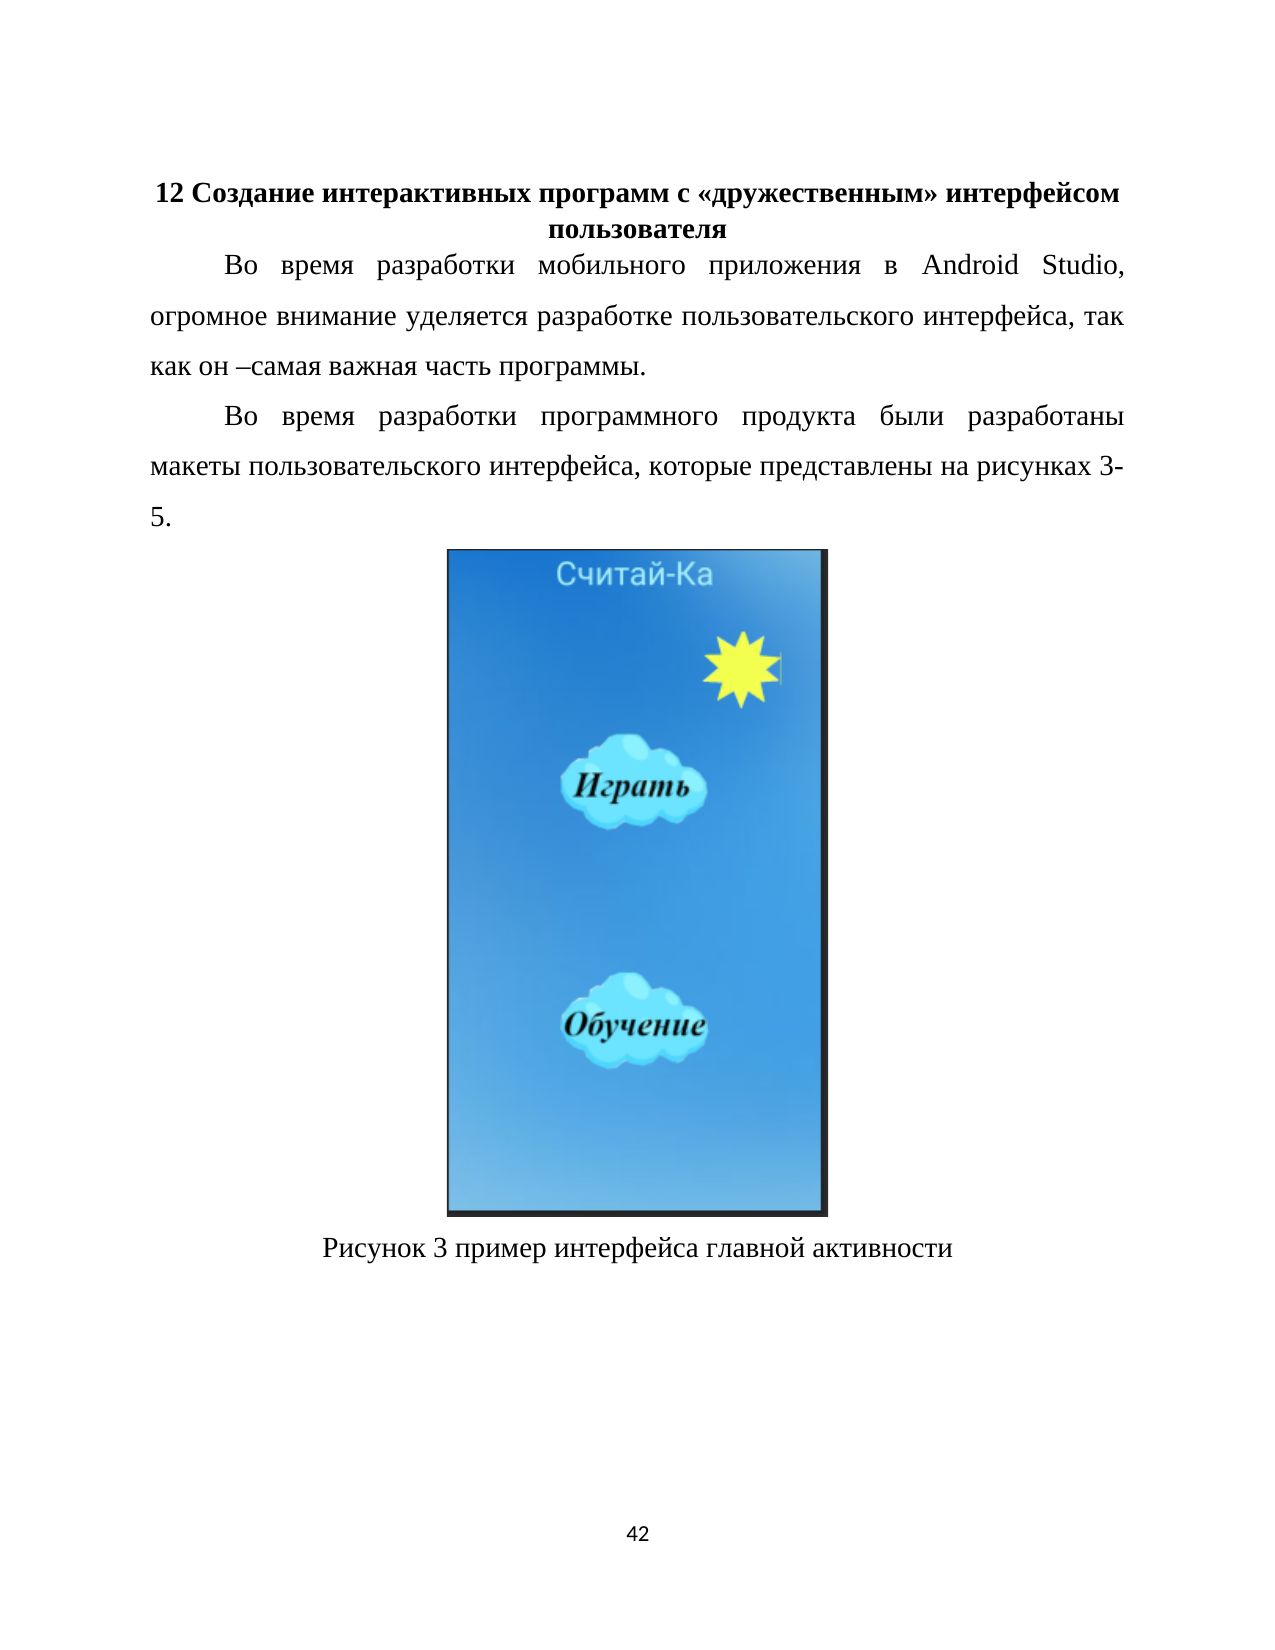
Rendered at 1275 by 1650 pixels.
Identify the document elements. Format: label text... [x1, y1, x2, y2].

text Рисунок 3 пример интерфейса главной активности [150, 1230, 1125, 1264]
subtitle 12 Создание интерактивных программ с «дружественным» интерфейсом пользователя [150, 175, 1125, 245]
text Во время разработки программного продукта были разработаны макеты пользовательского интерфейса, которые представлены на рисунках 3-5. [150, 398, 1125, 532]
picture [446, 549, 829, 1217]
text Во время разработки мобильного приложения в Android Studio, огромное внимание уделяется разработке пользовательского интерфейса, так как он –самая важная часть программы. [150, 247, 1125, 381]
